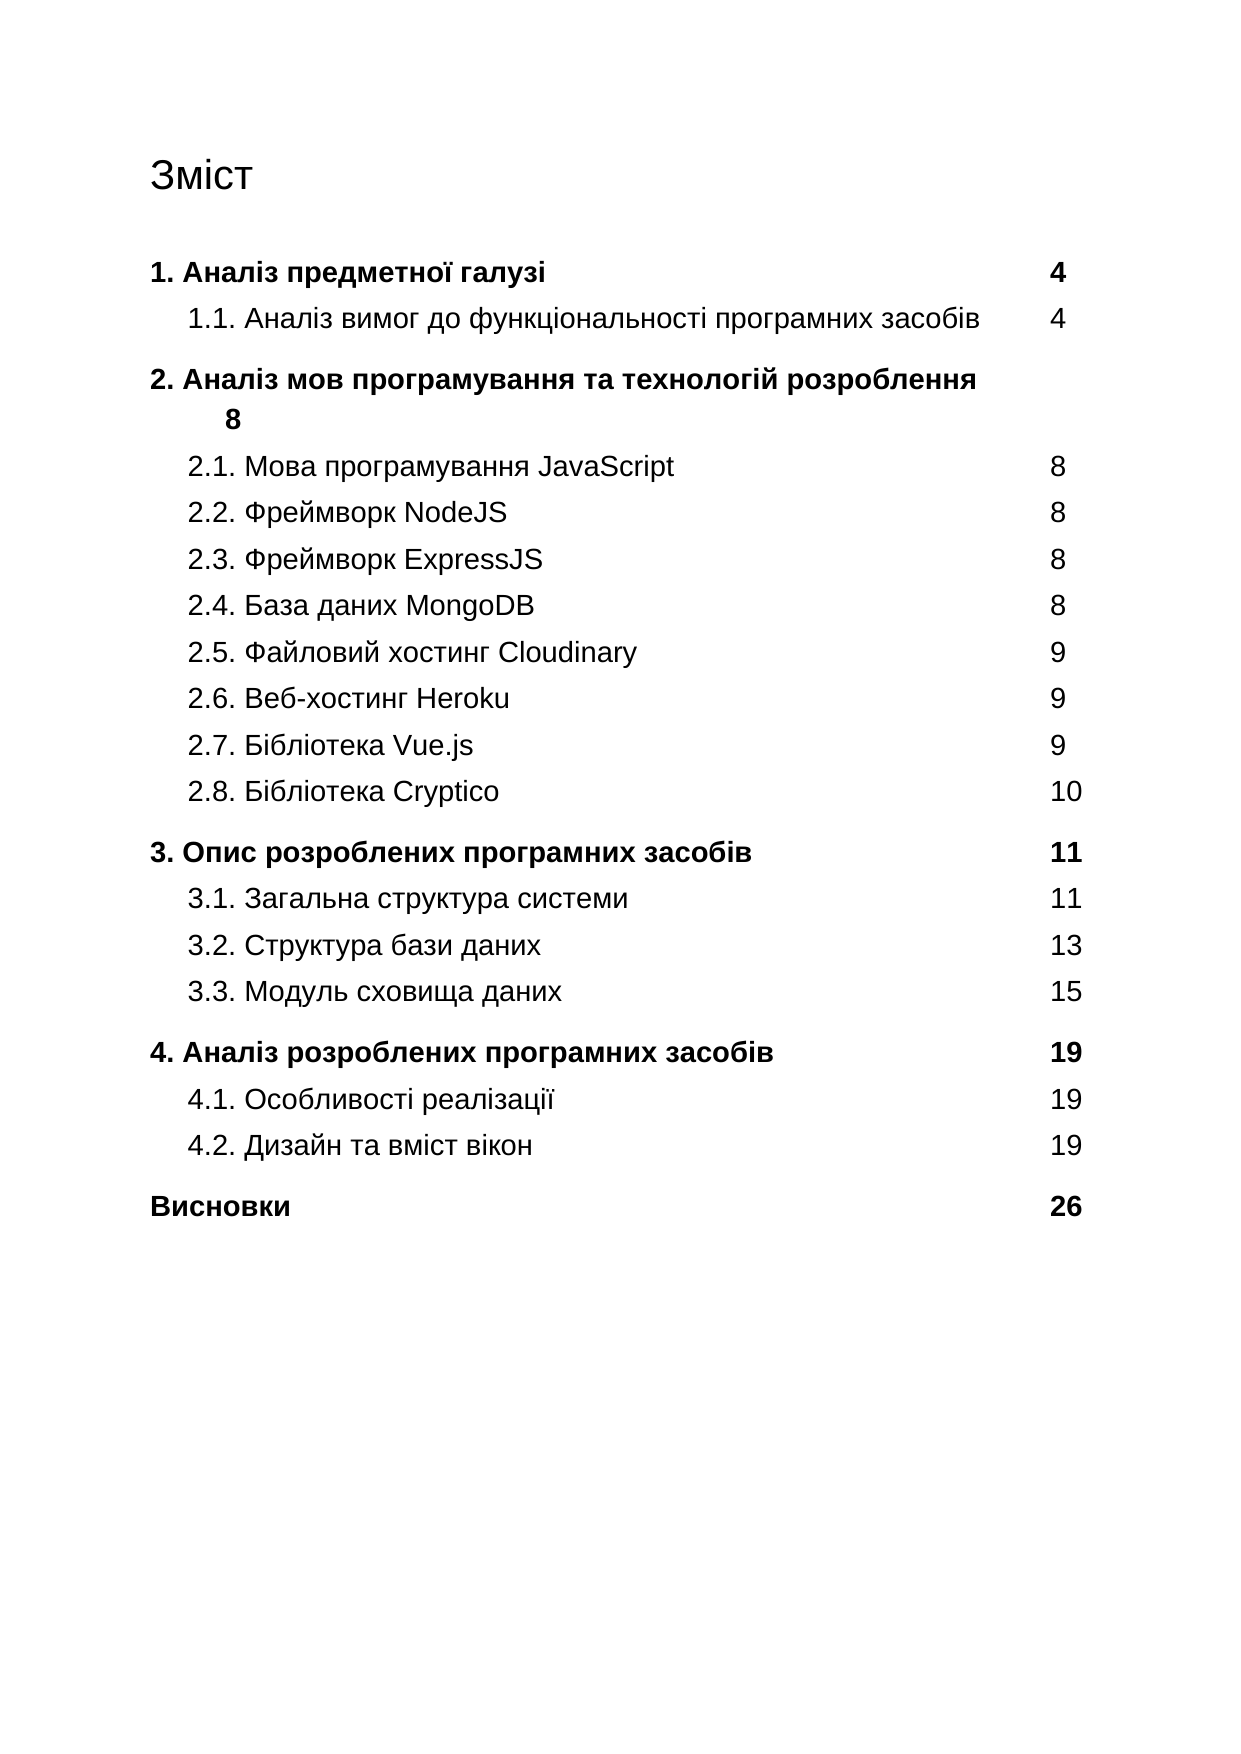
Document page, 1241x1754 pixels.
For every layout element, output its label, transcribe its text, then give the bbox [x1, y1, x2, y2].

text 4.2. Дизайн та вміст вікон 19 [187, 1128, 1090, 1162]
text 2.4. База даних MongoDB 8 [187, 588, 1090, 622]
text 2.3. Фреймворк ExpressJS 8 [187, 542, 1090, 575]
text 2.8. Бібліотека Cryptico 10 [187, 774, 1090, 807]
text Зміст [150, 150, 1090, 198]
text 3.2. Структура бази даних 13 [187, 928, 1090, 961]
text 2.7. Бібліотека Vue.js 9 [187, 727, 1090, 761]
text 3. Опис розроблених програмних засобів 11 [150, 835, 1090, 868]
text 2. Аналіз мов програмування та технологій розроблення 8 [150, 362, 1090, 436]
text 4. Аналіз розроблених програмних засобів 19 [150, 1035, 1090, 1069]
text 1. Аналіз предметної галузі 4 [150, 254, 1090, 288]
text 1.1. Аналіз вимог до функціональності програмних засобів 4 [187, 301, 1090, 334]
text 3.3. Модуль сховища даних 15 [187, 974, 1090, 1008]
text 2.1. Мова програмування JavaScript 8 [187, 449, 1090, 482]
text 2.5. Файловий хостинг Cloudinary 9 [187, 634, 1090, 668]
text 2.6. Веб-хостинг Heroku 9 [187, 681, 1090, 714]
text 2.2. Фреймворк NodeJS 8 [187, 495, 1090, 529]
text 4.1. Особливості реалізації 19 [187, 1082, 1090, 1115]
text 3.1. Загальна структура системи 11 [187, 881, 1090, 915]
text Висновки 26 [150, 1189, 1090, 1223]
